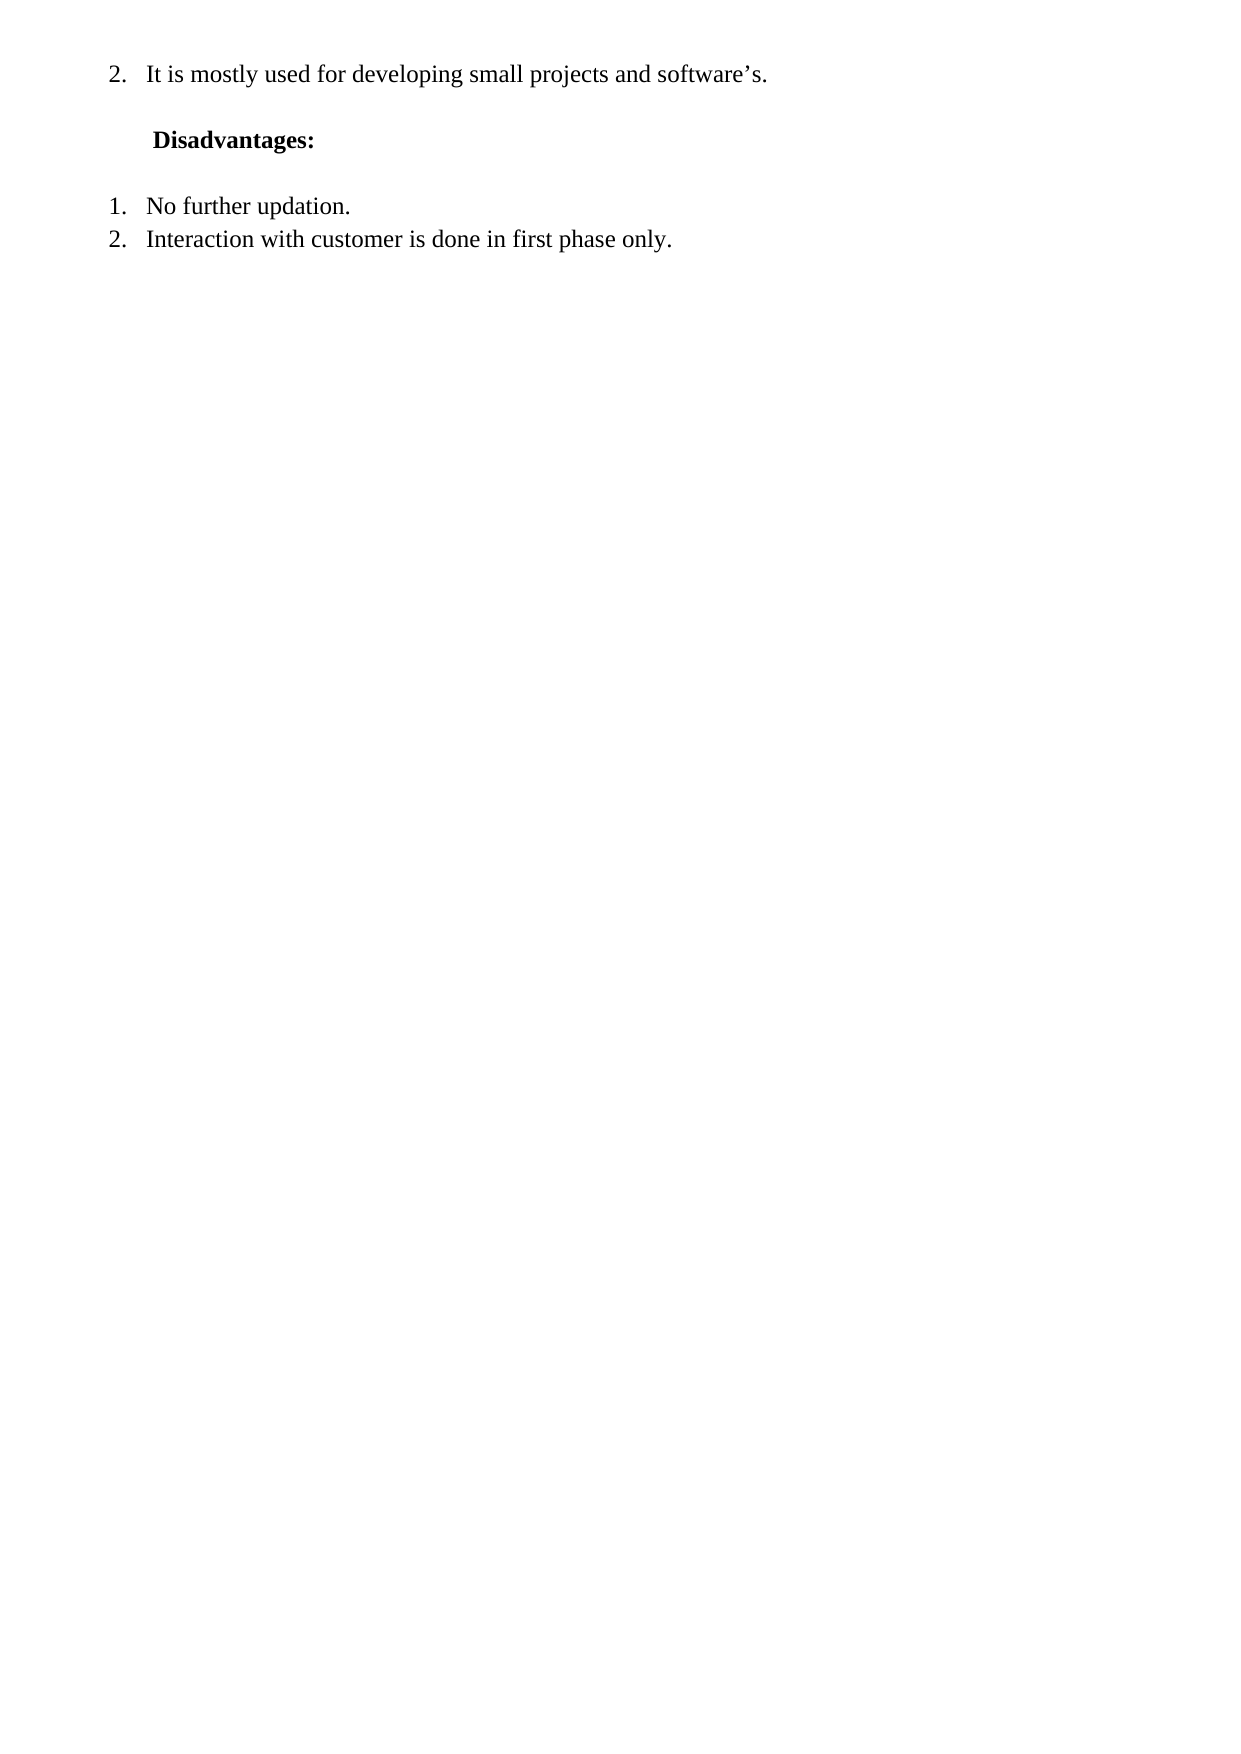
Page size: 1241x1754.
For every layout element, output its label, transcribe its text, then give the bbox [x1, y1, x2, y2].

list No further updation. [108, 191, 1181, 220]
list Disadvantages: [115, 125, 1181, 154]
list Interaction with customer is done in first phase only. [108, 224, 1181, 253]
list It is mostly used for developing small projects and software’s. [108, 59, 1181, 88]
